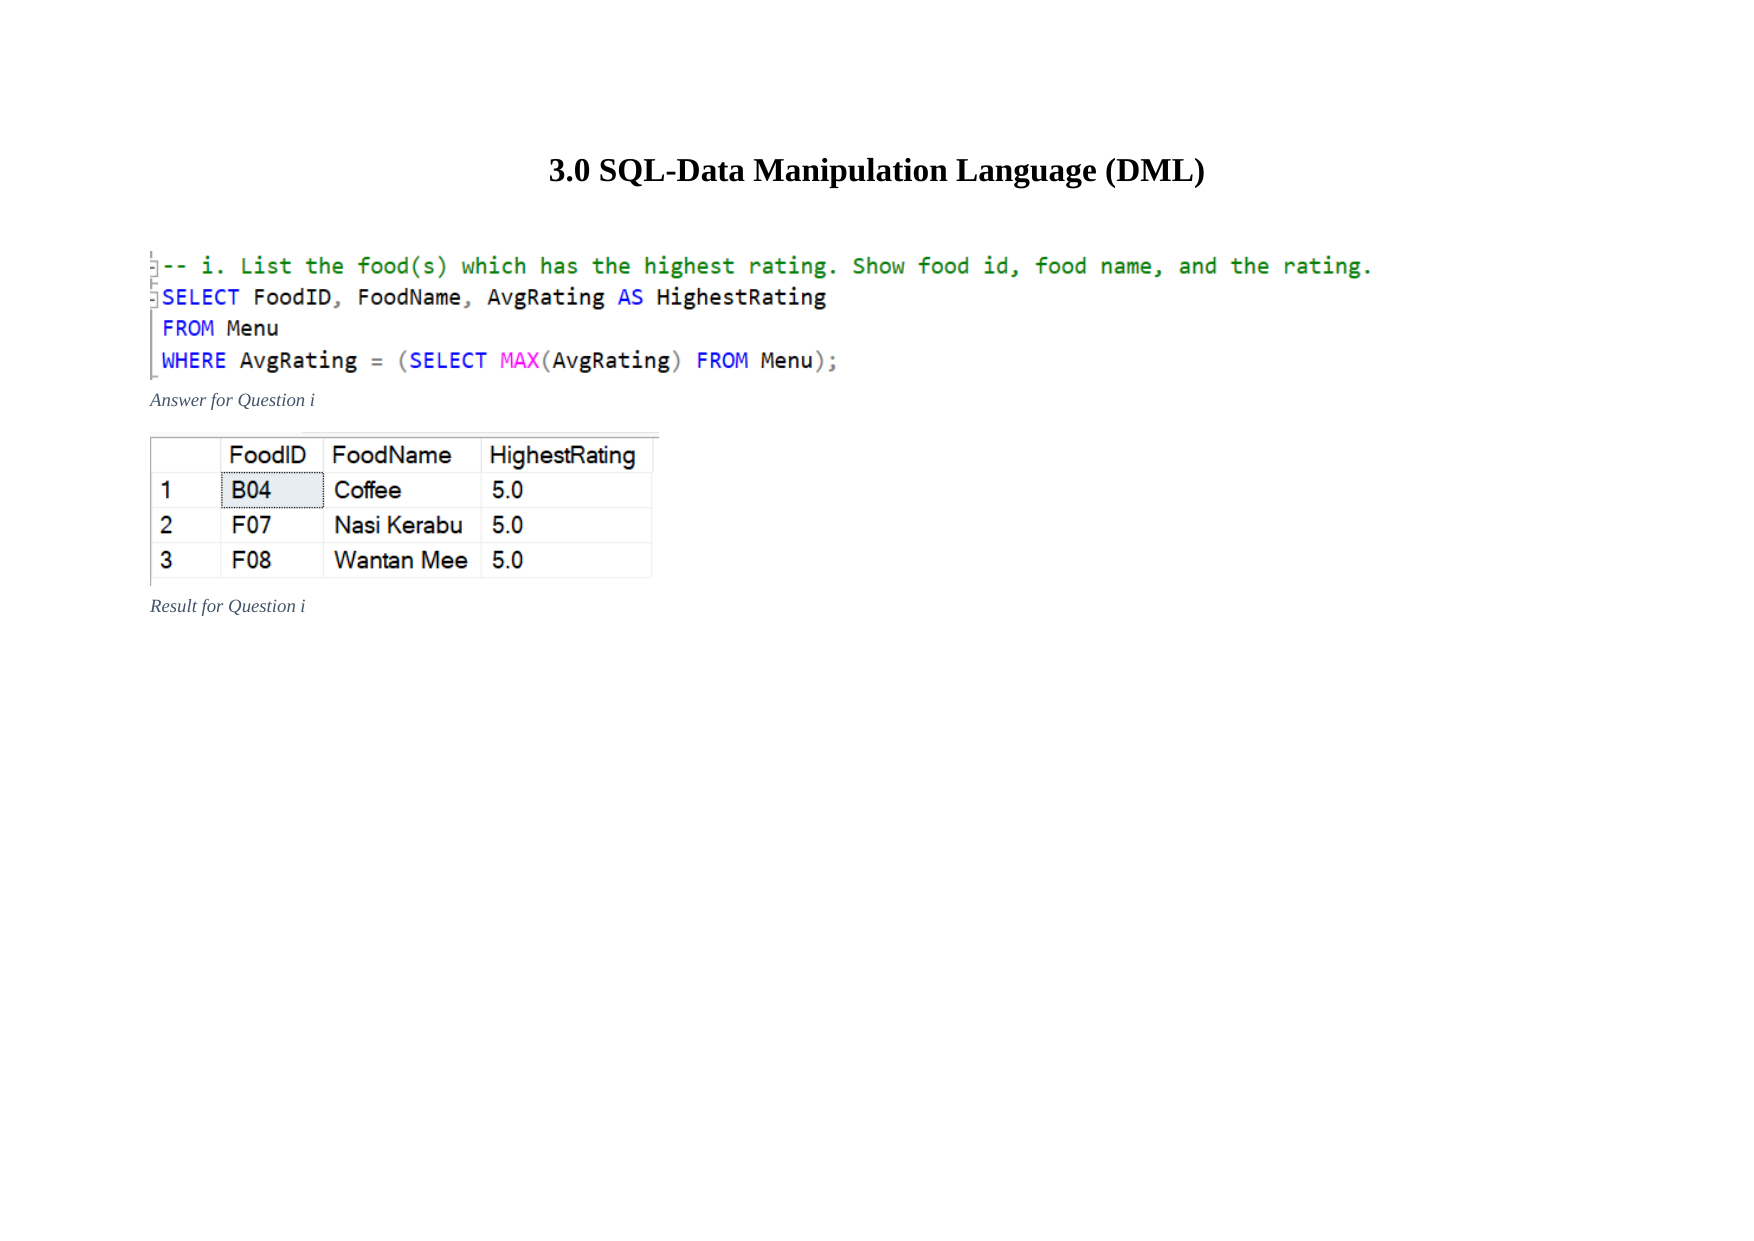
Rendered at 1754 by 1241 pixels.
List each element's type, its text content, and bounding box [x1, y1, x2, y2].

picture [150, 251, 1381, 380]
subtitle 3.0 SQL-Data Manipulation Language (DML) [150, 150, 1604, 188]
picture [150, 432, 660, 586]
